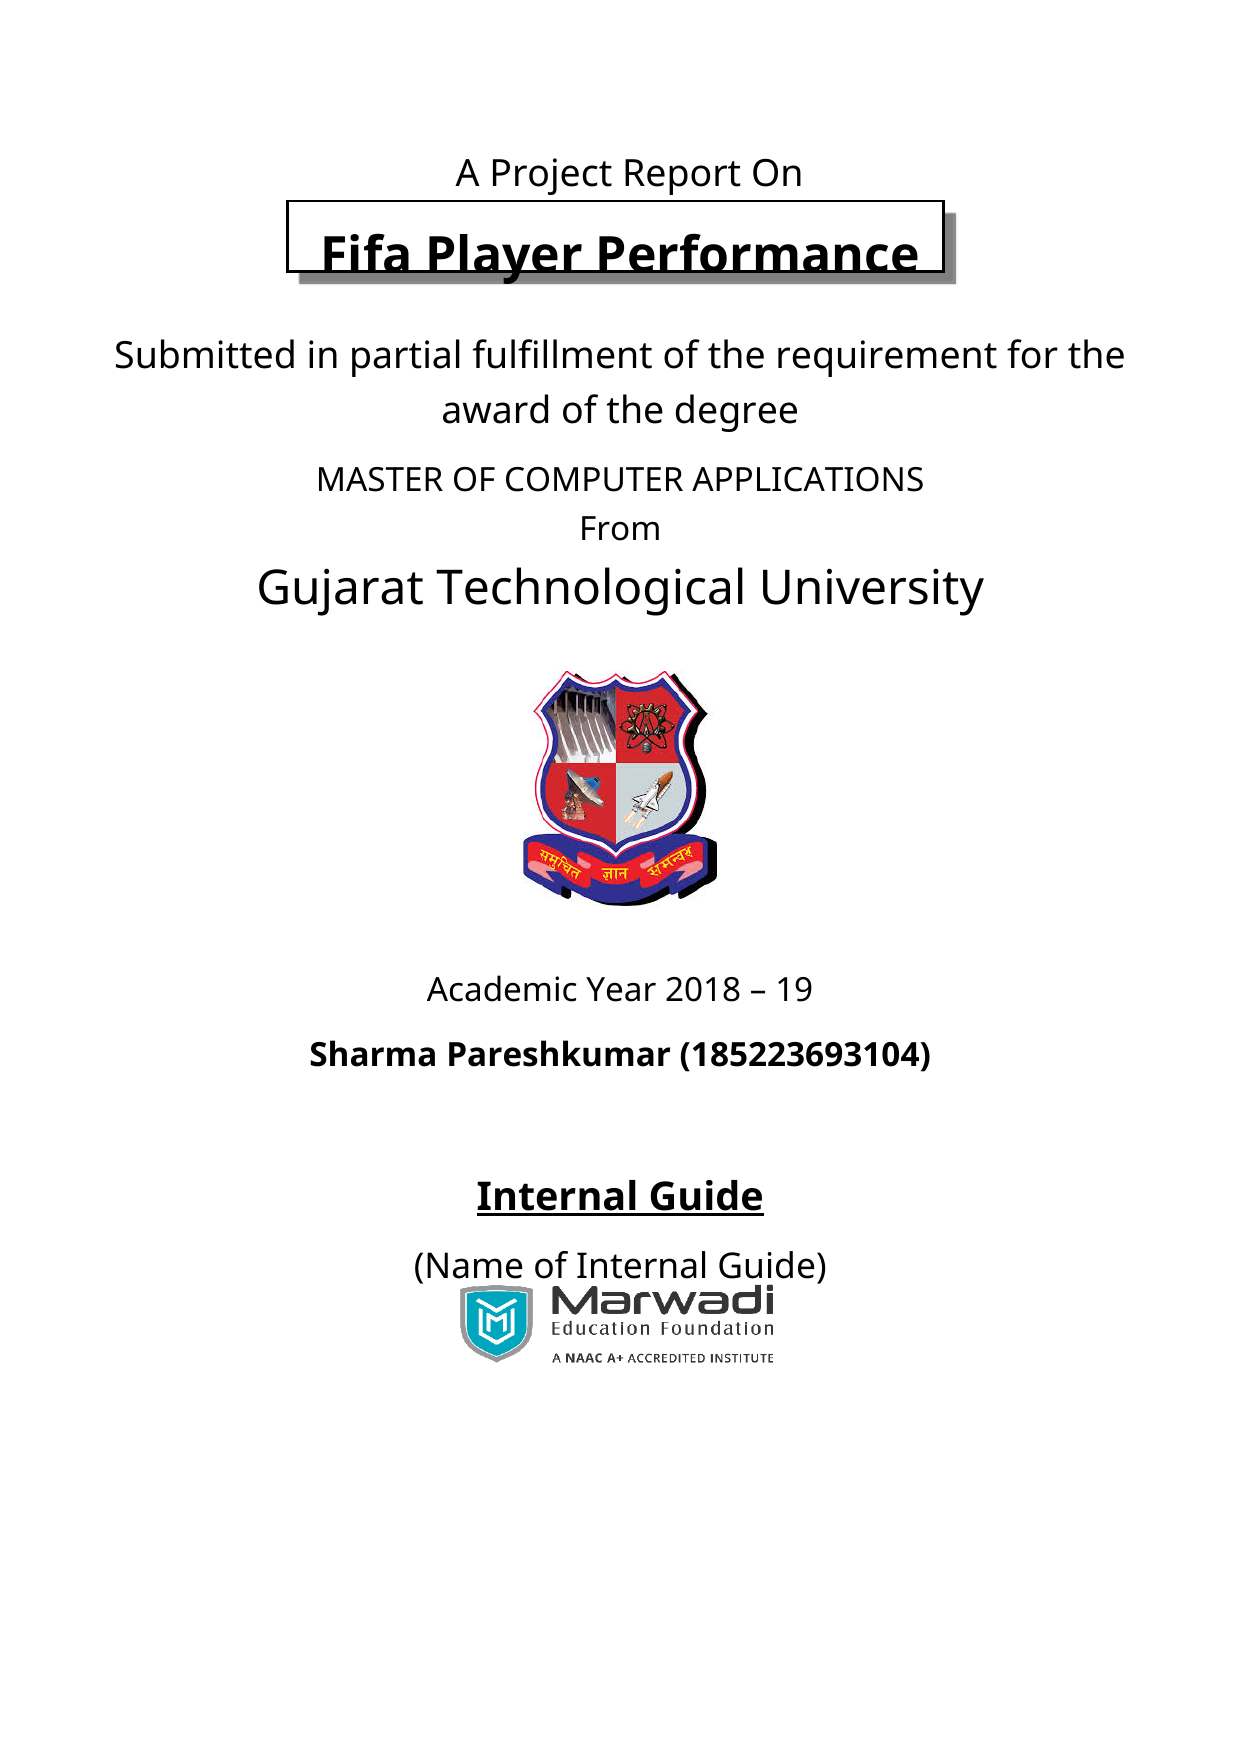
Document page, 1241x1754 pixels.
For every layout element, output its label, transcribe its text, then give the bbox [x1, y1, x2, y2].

table_header Internal Guide [146, 1168, 1094, 1241]
text From [75, 504, 1165, 550]
text A Project Report On [75, 147, 1184, 198]
text Gujarat Technological University [75, 553, 1165, 618]
picture [523, 671, 717, 906]
table_cell (Name of Internal Guide) [146, 1241, 1094, 1291]
text Academic Year 2018 – 19 [75, 965, 1165, 1011]
text Fifa Player Performance [75, 218, 1165, 287]
text Submitted in partial fulfillment of the requirement for the award of the degree [75, 328, 1165, 434]
text MASTER OF COMPUTER APPLICATIONS [75, 455, 1165, 501]
picture [405, 1291, 835, 1402]
text Sharma Pareshkumar (185223693104) [75, 1031, 1165, 1076]
